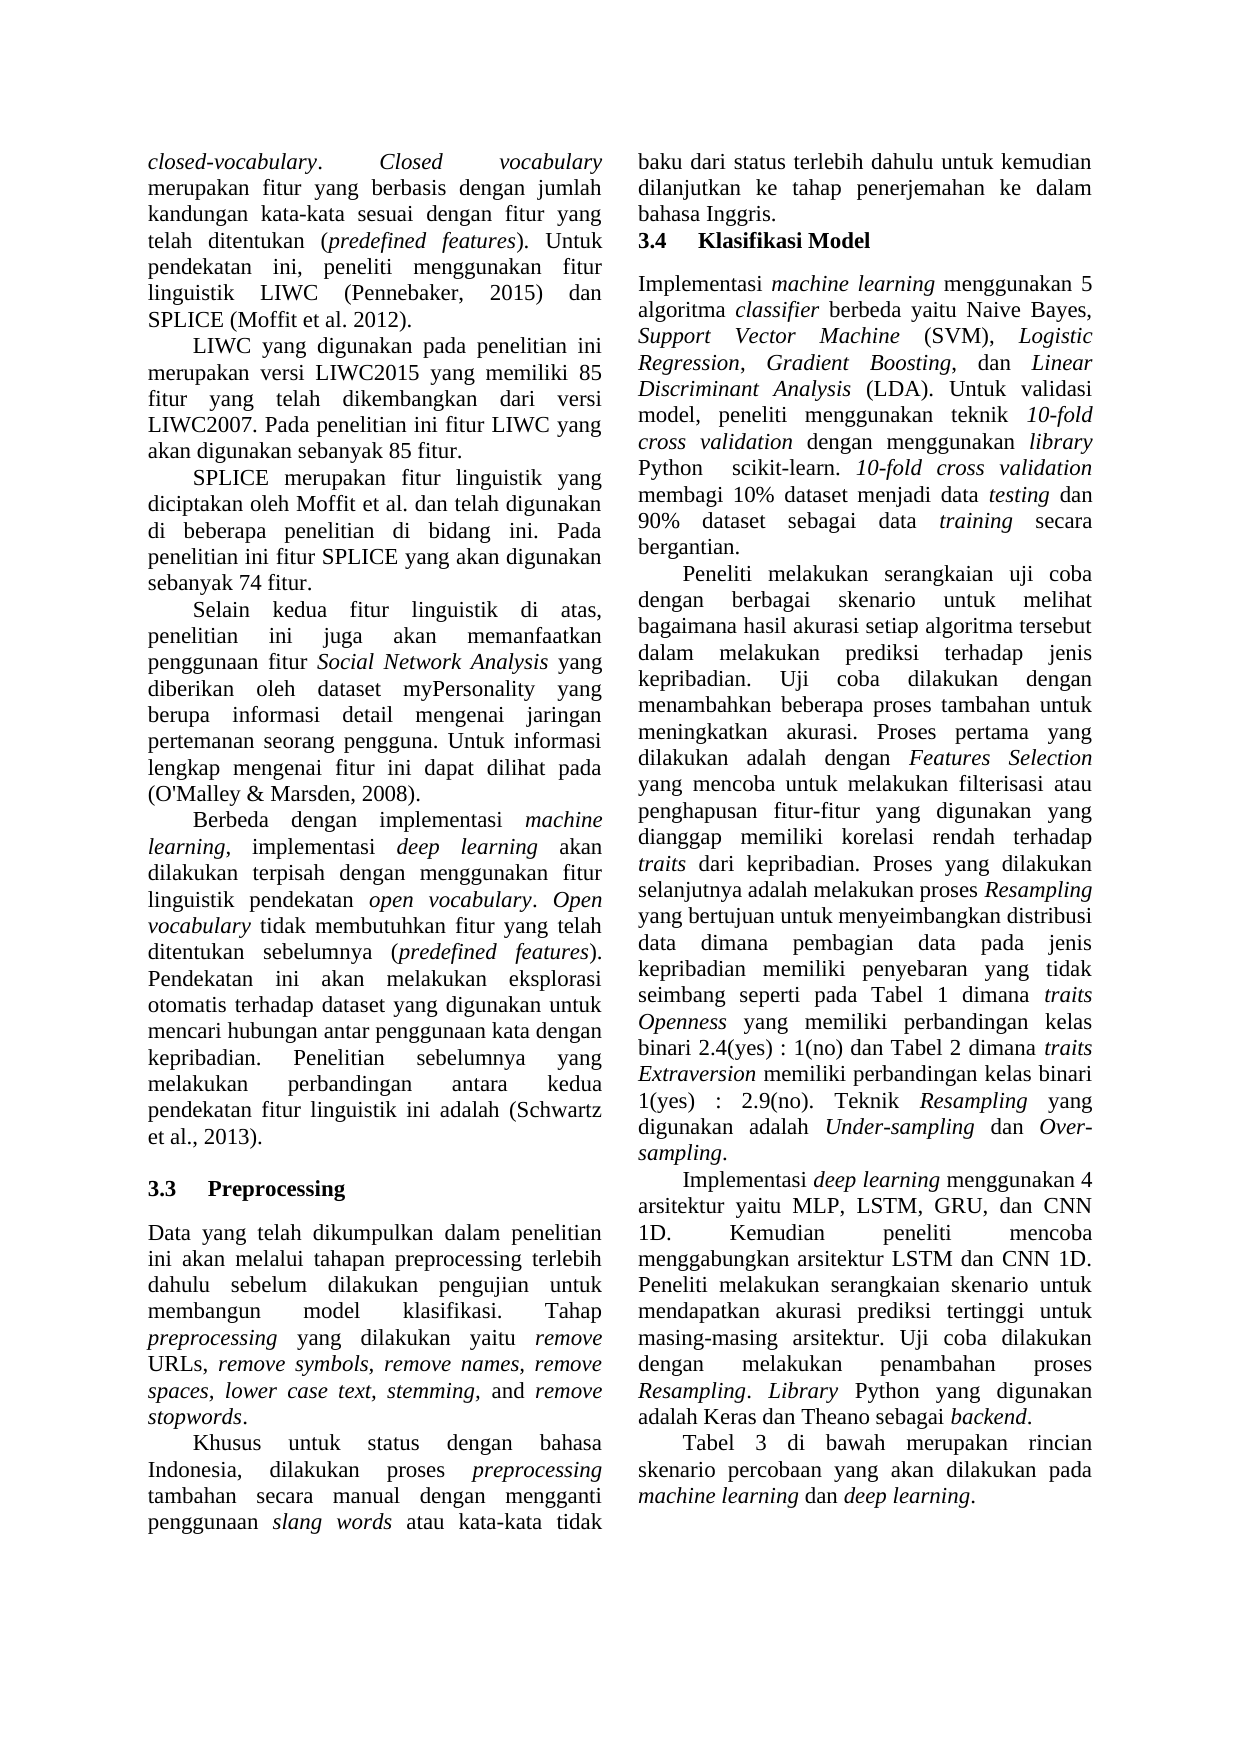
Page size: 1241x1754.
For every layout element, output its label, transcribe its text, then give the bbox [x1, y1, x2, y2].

text Berbeda dengan implementasi machine learning, implementasi deep learning akan dilakukan terpisah dengan menggunakan fitur linguistik pendekatan open vocabulary. Open vocabulary tidak membutuhkan fitur yang telah ditentukan sebelumnya (predefined features). Pendekatan ini akan melakukan eksplorasi otomatis terhadap dataset yang digunakan untuk mencari hubungan antar penggunaan kata dengan kepribadian. Penelitian sebelumnya yang melakukan perbandingan antara kedua pendekatan fitur linguistik ini adalah (Schwartz et al., 2013). [148, 807, 602, 1149]
text SPLICE merupakan fitur linguistik yang diciptakan oleh Moffit et al. dan telah digunakan di beberapa penelitian di bidang ini. Pada penelitian ini fitur SPLICE yang akan digunakan sebanyak 74 fitur. [148, 464, 602, 596]
text Khusus untuk status dengan bahasa Indonesia, dilakukan proses preprocessing tambahan secara manual dengan mengganti penggunaan slang words atau kata-kata tidak baku dari status terlebih dahulu untuk kemudian dilanjutkan ke tahap penerjemahan ke dalam bahasa Inggris. [148, 1429, 602, 1535]
text Preprocessing [148, 1176, 602, 1202]
text Data yang telah dikumpulkan dalam penelitian ini akan melalui tahapan preprocessing terlebih dahulu sebelum dilakukan pengujian untuk membangun model klasifikasi. Tahap preprocessing yang dilakukan yaitu remove URLs, remove symbols, remove names, remove spaces, lower case text, stemming, and remove stopwords. [148, 1218, 602, 1429]
text Khusus untuk status dengan bahasa Indonesia, dilakukan proses preprocessing tambahan secara manual dengan mengganti penggunaan slang words atau kata-kata tidak baku dari status terlebih dahulu untuk kemudian dilanjutkan ke tahap penerjemahan ke dalam bahasa Inggris. [638, 148, 1092, 227]
text Peneliti melakukan serangkaian uji coba dengan berbagai skenario untuk melihat bagaimana hasil akurasi setiap algoritma tersebut dalam melakukan prediksi terhadap jenis kepribadian. Uji coba dilakukan dengan menambahkan beberapa proses tambahan untuk meningkatkan akurasi. Proses pertama yang dilakukan adalah dengan Features Selection yang mencoba untuk melakukan filterisasi atau penghapusan fitur-fitur yang digunakan yang dianggap memiliki korelasi rendah terhadap traits dari kepribadian. Proses yang dilakukan selanjutnya adalah melakukan proses Resampling yang bertujuan untuk menyeimbangkan distribusi data dimana pembagian data pada jenis kepribadian memiliki penyebaran yang tidak seimbang seperti pada Tabel 1 dimana traits Openness yang memiliki perbandingan kelas binari 2.4(yes) : 1(no) dan Tabel 2 dimana traits Extraversion memiliki perbandingan kelas binari 1(yes) : 2.9(no). Teknik Resampling yang digunakan adalah Under-sampling dan Over-sampling. [638, 560, 1092, 1166]
text LIWC yang digunakan pada penelitian ini merupakan versi LIWC2015 yang memiliki 85 fitur yang telah dikembangkan dari versi LIWC2007. Pada penelitian ini fitur LIWC yang akan digunakan sebanyak 85 fitur. [148, 332, 602, 464]
text Klasifikasi Model [638, 227, 1092, 253]
text Tabel 3 di bawah merupakan rincian skenario percobaan yang akan dilakukan pada machine learning dan deep learning. [638, 1429, 1092, 1508]
text Implementasi machine learning menggunakan 5 algoritma classifier berbeda yaitu Naive Bayes, Support Vector Machine (SVM), Logistic Regression, Gradient Boosting, dan Linear Discriminant Analysis (LDA). Untuk validasi model, peneliti menggunakan teknik 10-fold cross validation dengan menggunakan library Python scikit-learn. 10-fold cross validation membagi 10% dataset menjadi data testing dan 90% dataset sebagai data training secara bergantian. [638, 270, 1092, 560]
text Selain kedua fitur linguistik di atas, penelitian ini juga akan memanfaatkan penggunaan fitur Social Network Analysis yang diberikan oleh dataset myPersonality yang berupa informasi detail mengenai jaringan pertemanan seorang pengguna. Untuk informasi lengkap mengenai fitur ini dapat dilihat pada (O'Malley & Marsden, 2008). [148, 596, 602, 807]
text Implementasi deep learning menggunakan 4 arsitektur yaitu MLP, LSTM, GRU, dan CNN 1D. Kemudian peneliti mencoba menggabungkan arsitektur LSTM dan CNN 1D. Peneliti melakukan serangkaian skenario untuk mendapatkan akurasi prediksi tertinggi untuk masing-masing arsitektur. Uji coba dilakukan dengan melakukan penambahan proses Resampling. Library Python yang digunakan adalah Keras dan Theano sebagai backend. [638, 1166, 1092, 1429]
